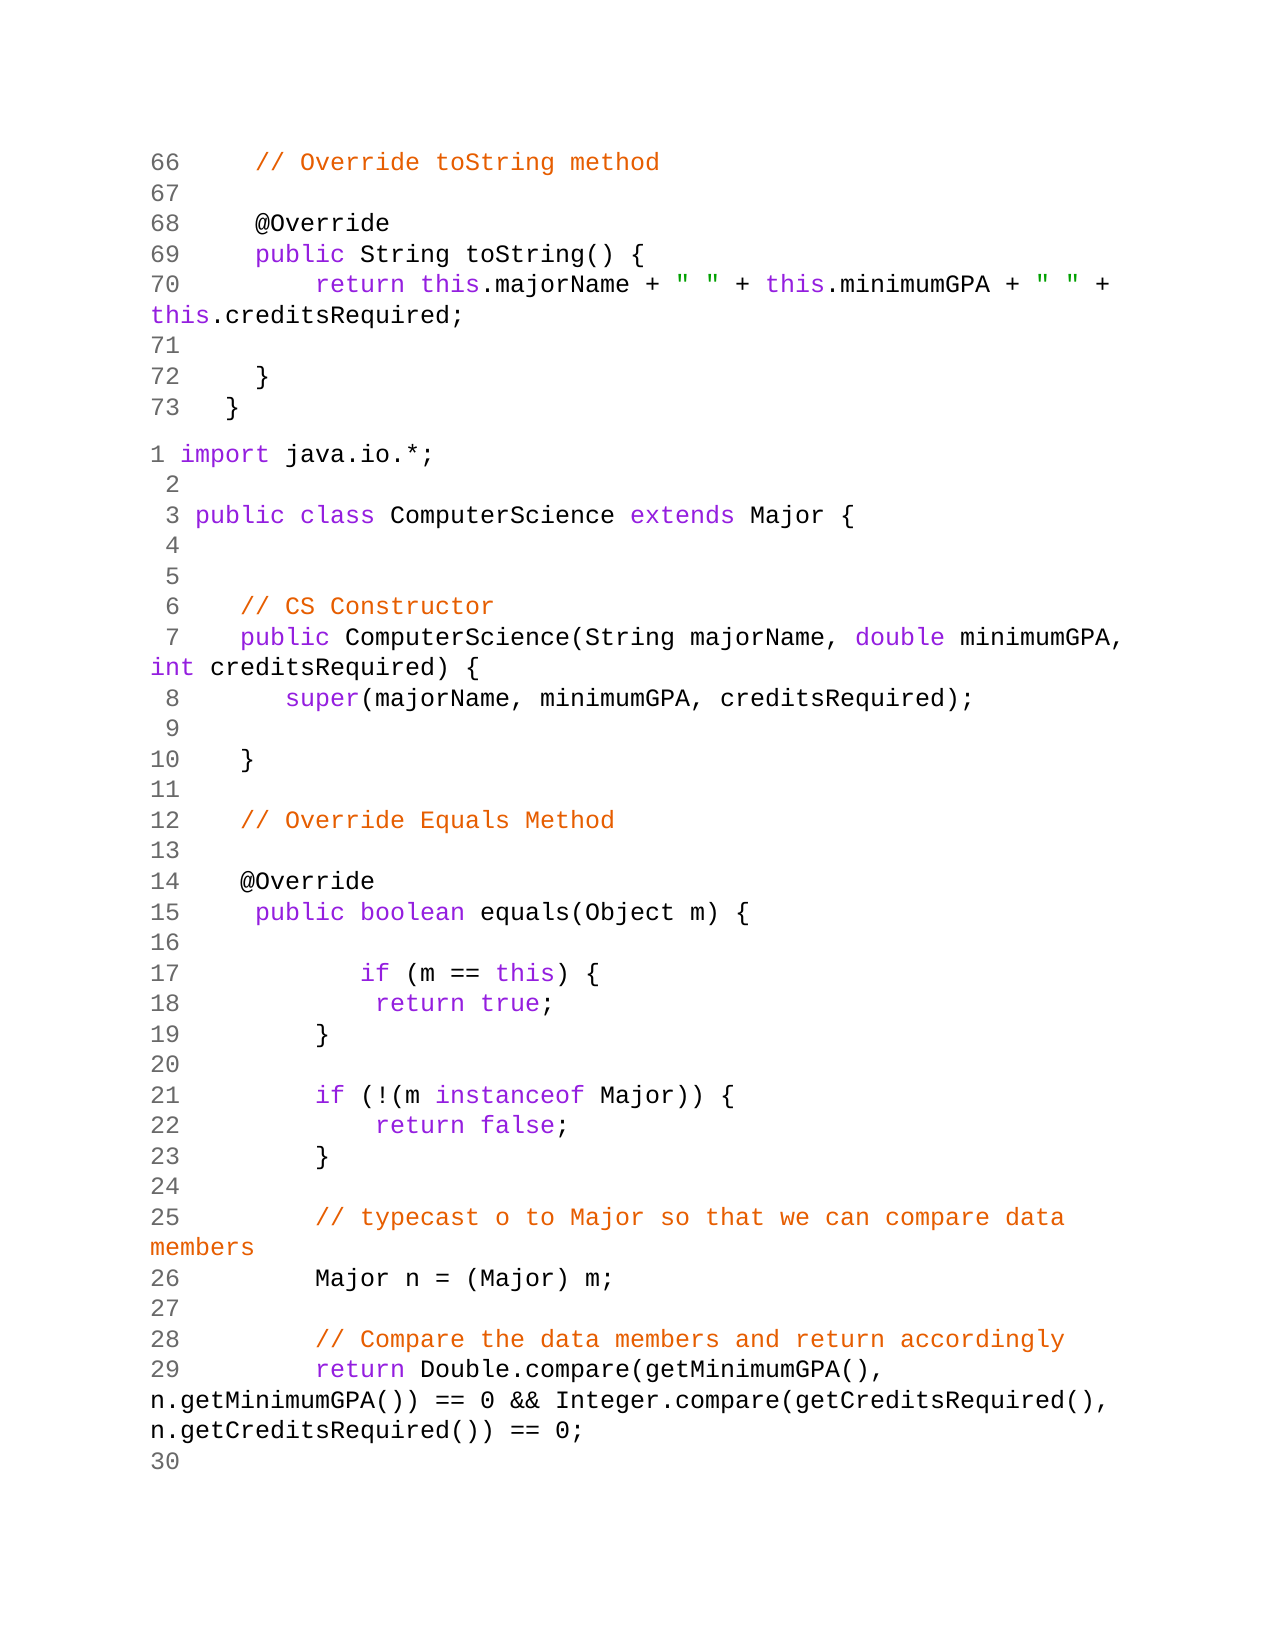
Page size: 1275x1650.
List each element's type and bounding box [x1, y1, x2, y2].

text [150, 150, 1125, 422]
text [150, 441, 1125, 1477]
